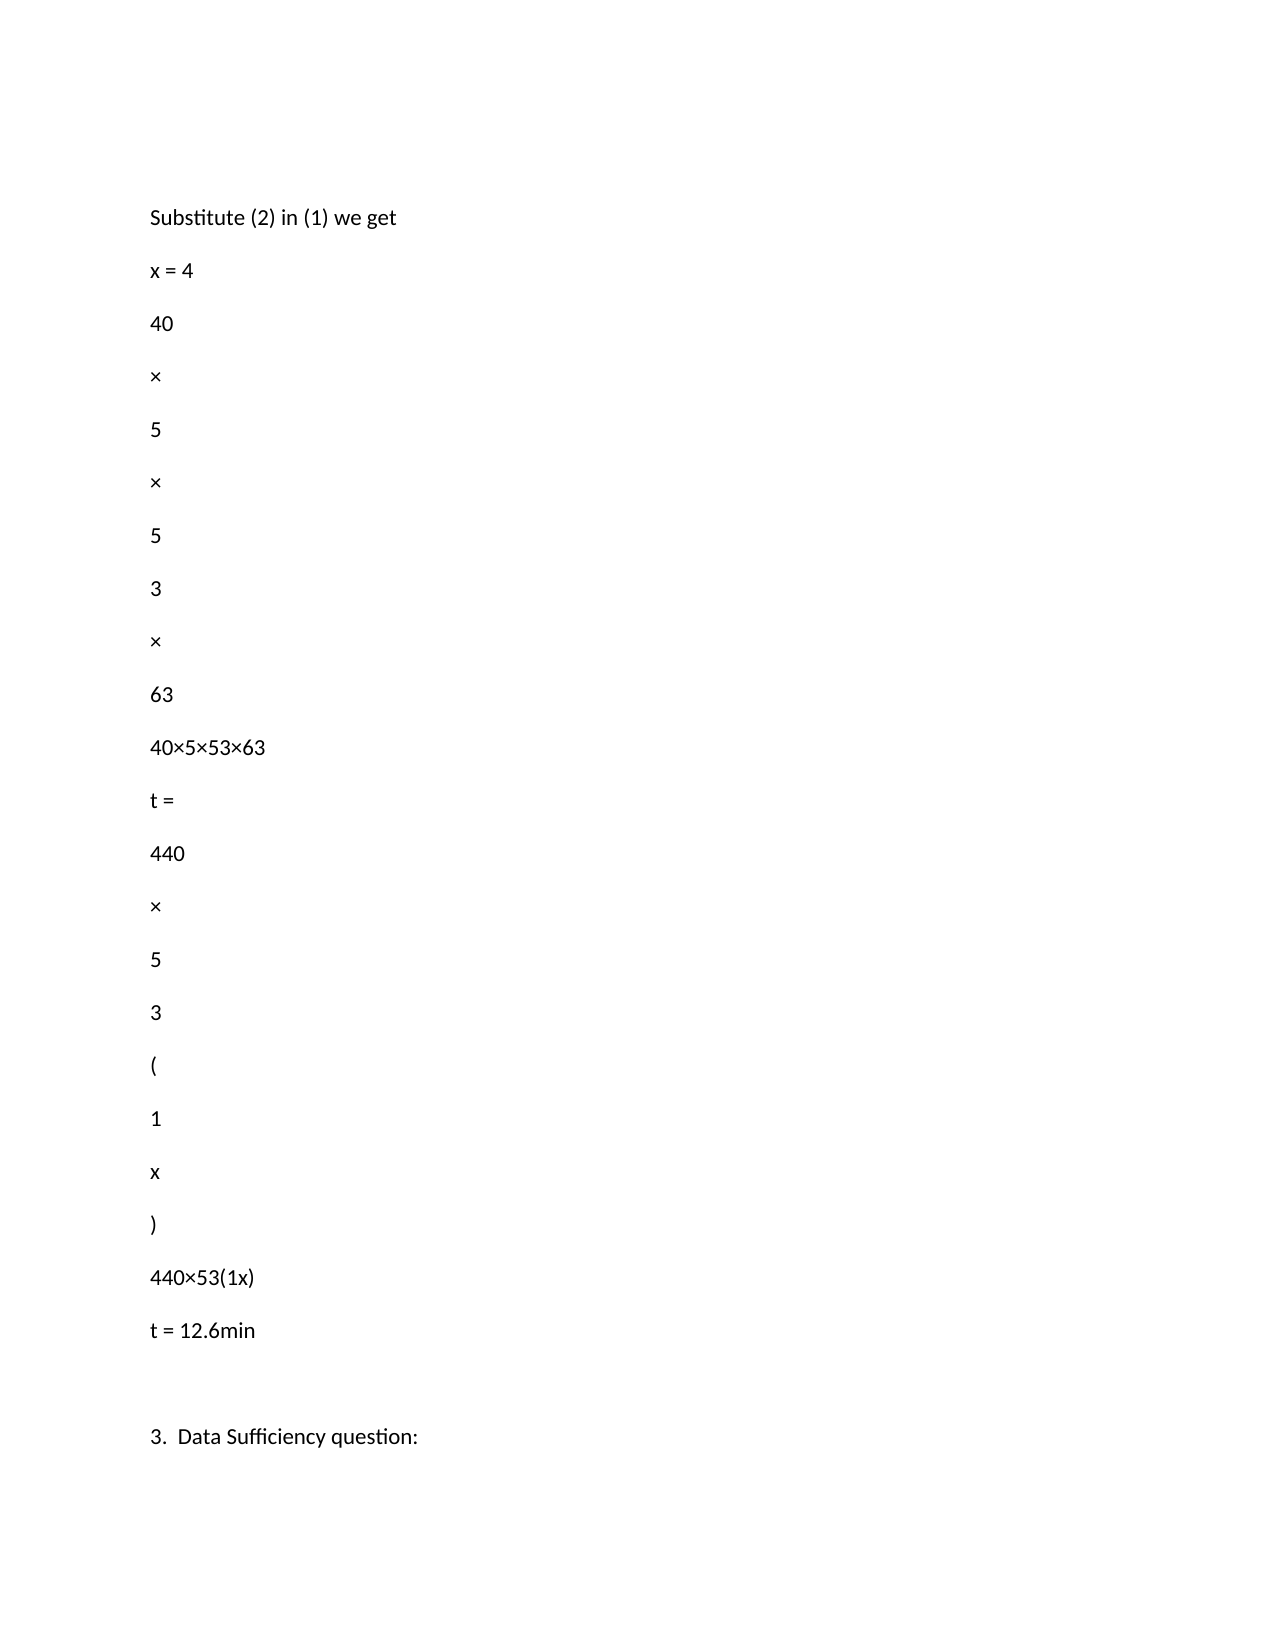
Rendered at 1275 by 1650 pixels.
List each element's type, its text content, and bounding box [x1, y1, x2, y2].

text x [150, 1157, 1125, 1185]
text × [150, 362, 1125, 390]
text × [150, 892, 1125, 920]
text Substitute (2) in (1) we get [150, 203, 1125, 231]
text 3 [150, 574, 1125, 602]
text × [150, 627, 1125, 655]
text 40 [150, 309, 1125, 337]
text t = 12.6min [150, 1316, 1125, 1344]
text 63 [150, 680, 1125, 708]
text x = 4 [150, 256, 1125, 284]
text ( [150, 1051, 1125, 1079]
text × [150, 468, 1125, 496]
text t = [150, 786, 1125, 814]
text 5 [150, 945, 1125, 973]
text 440×53(1x) [150, 1263, 1125, 1291]
text 40×5×53×63 [150, 733, 1125, 761]
text 3 [150, 998, 1125, 1026]
text 3. Data Sufficiency question: [150, 1422, 1125, 1451]
text 5 [150, 521, 1125, 549]
text 1 [150, 1104, 1125, 1132]
text 5 [150, 415, 1125, 443]
text 440 [150, 839, 1125, 867]
text ) [150, 1210, 1125, 1238]
